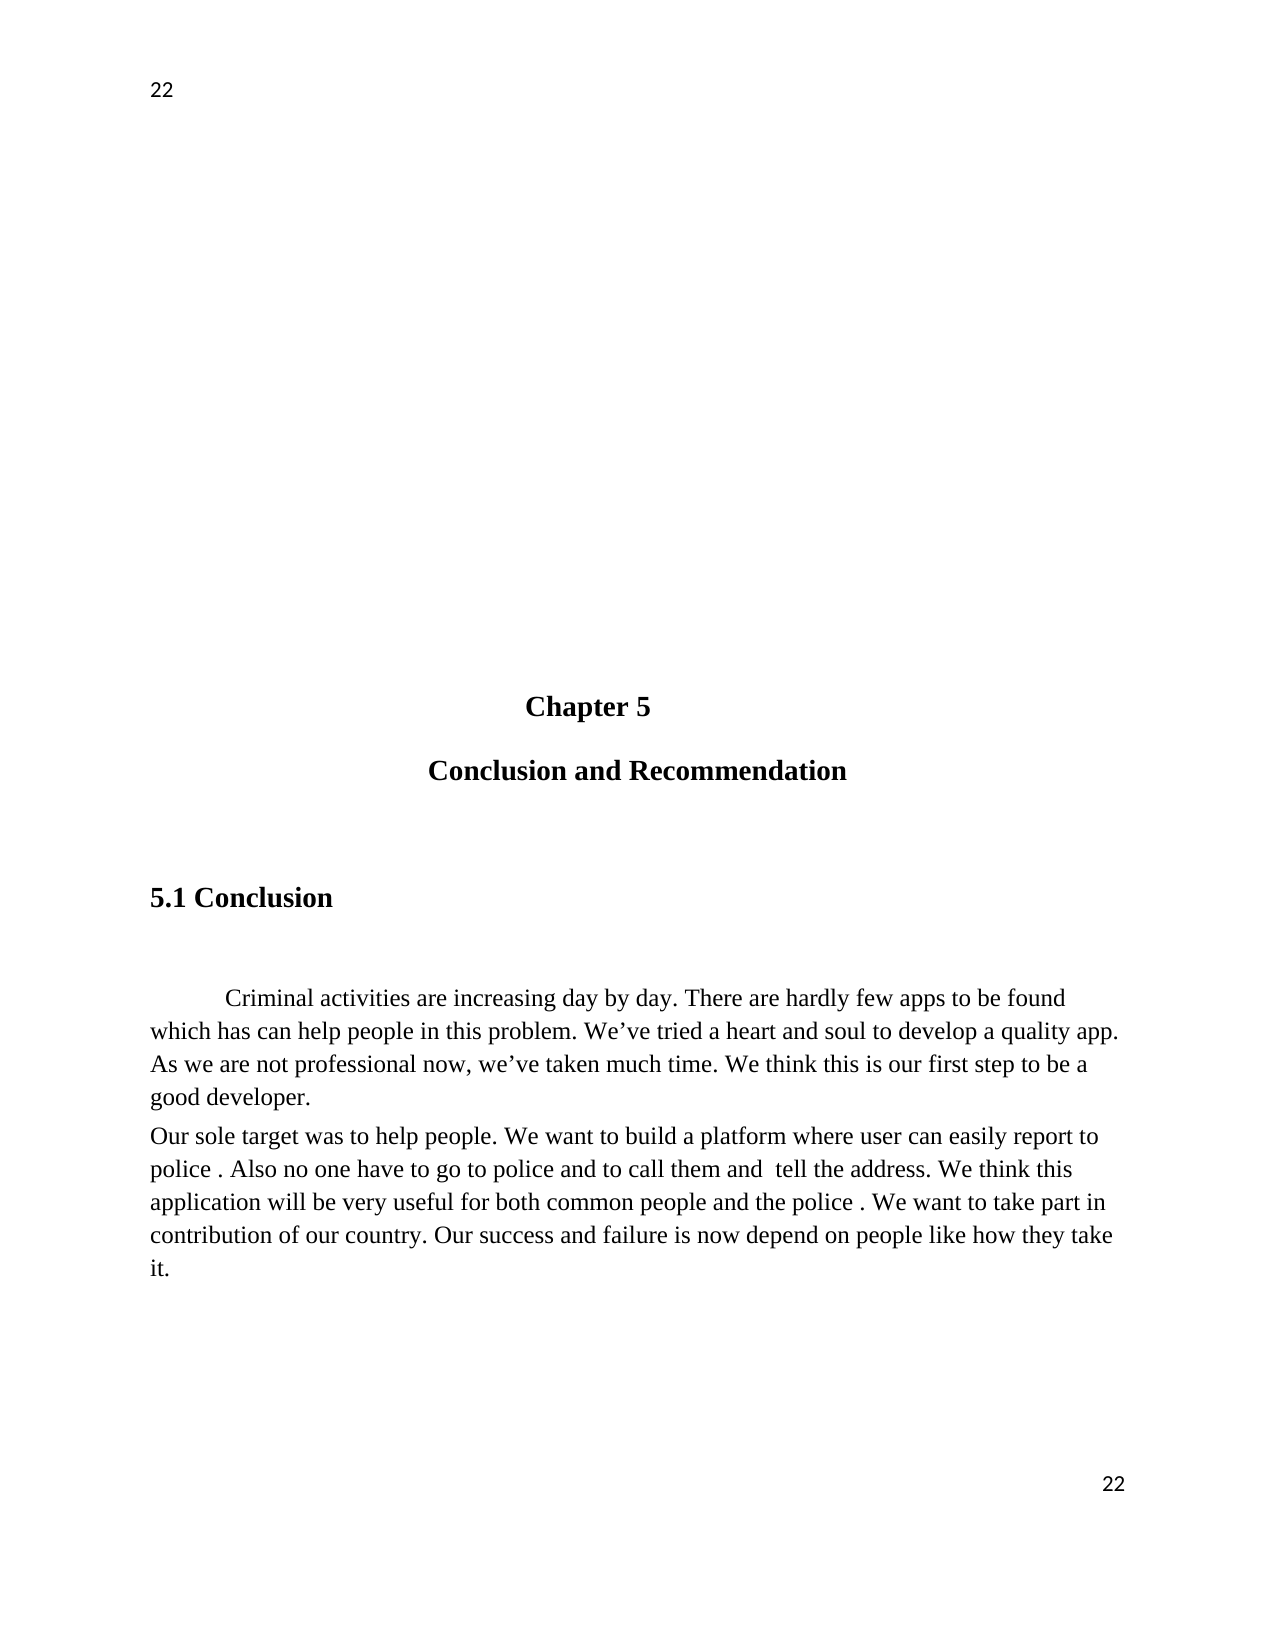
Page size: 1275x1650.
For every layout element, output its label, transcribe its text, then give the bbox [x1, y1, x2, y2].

subtitle Criminal activities are increasing day by day. There are hardly few apps to be found which has can help people in this problem. We’ve tried a heart and soul to develop a quality app. As we are not professional now, we’ve taken much time. We think this is our first step to be a good developer. [150, 983, 1125, 1111]
subtitle 5.1 Conclusion [150, 880, 1125, 913]
subtitle Conclusion and Recommendation [150, 753, 1125, 786]
subtitle Chapter 5 [525, 689, 1125, 723]
text Our sole target was to help people. We want to build a platform where user can easily report to police . Also no one have to go to police and to call them and tell the address. We think this application will be very useful for both common people and the police . We want to take part in contribution of our country. Our success and failure is now depend on people like how they take it. [150, 1121, 1125, 1282]
